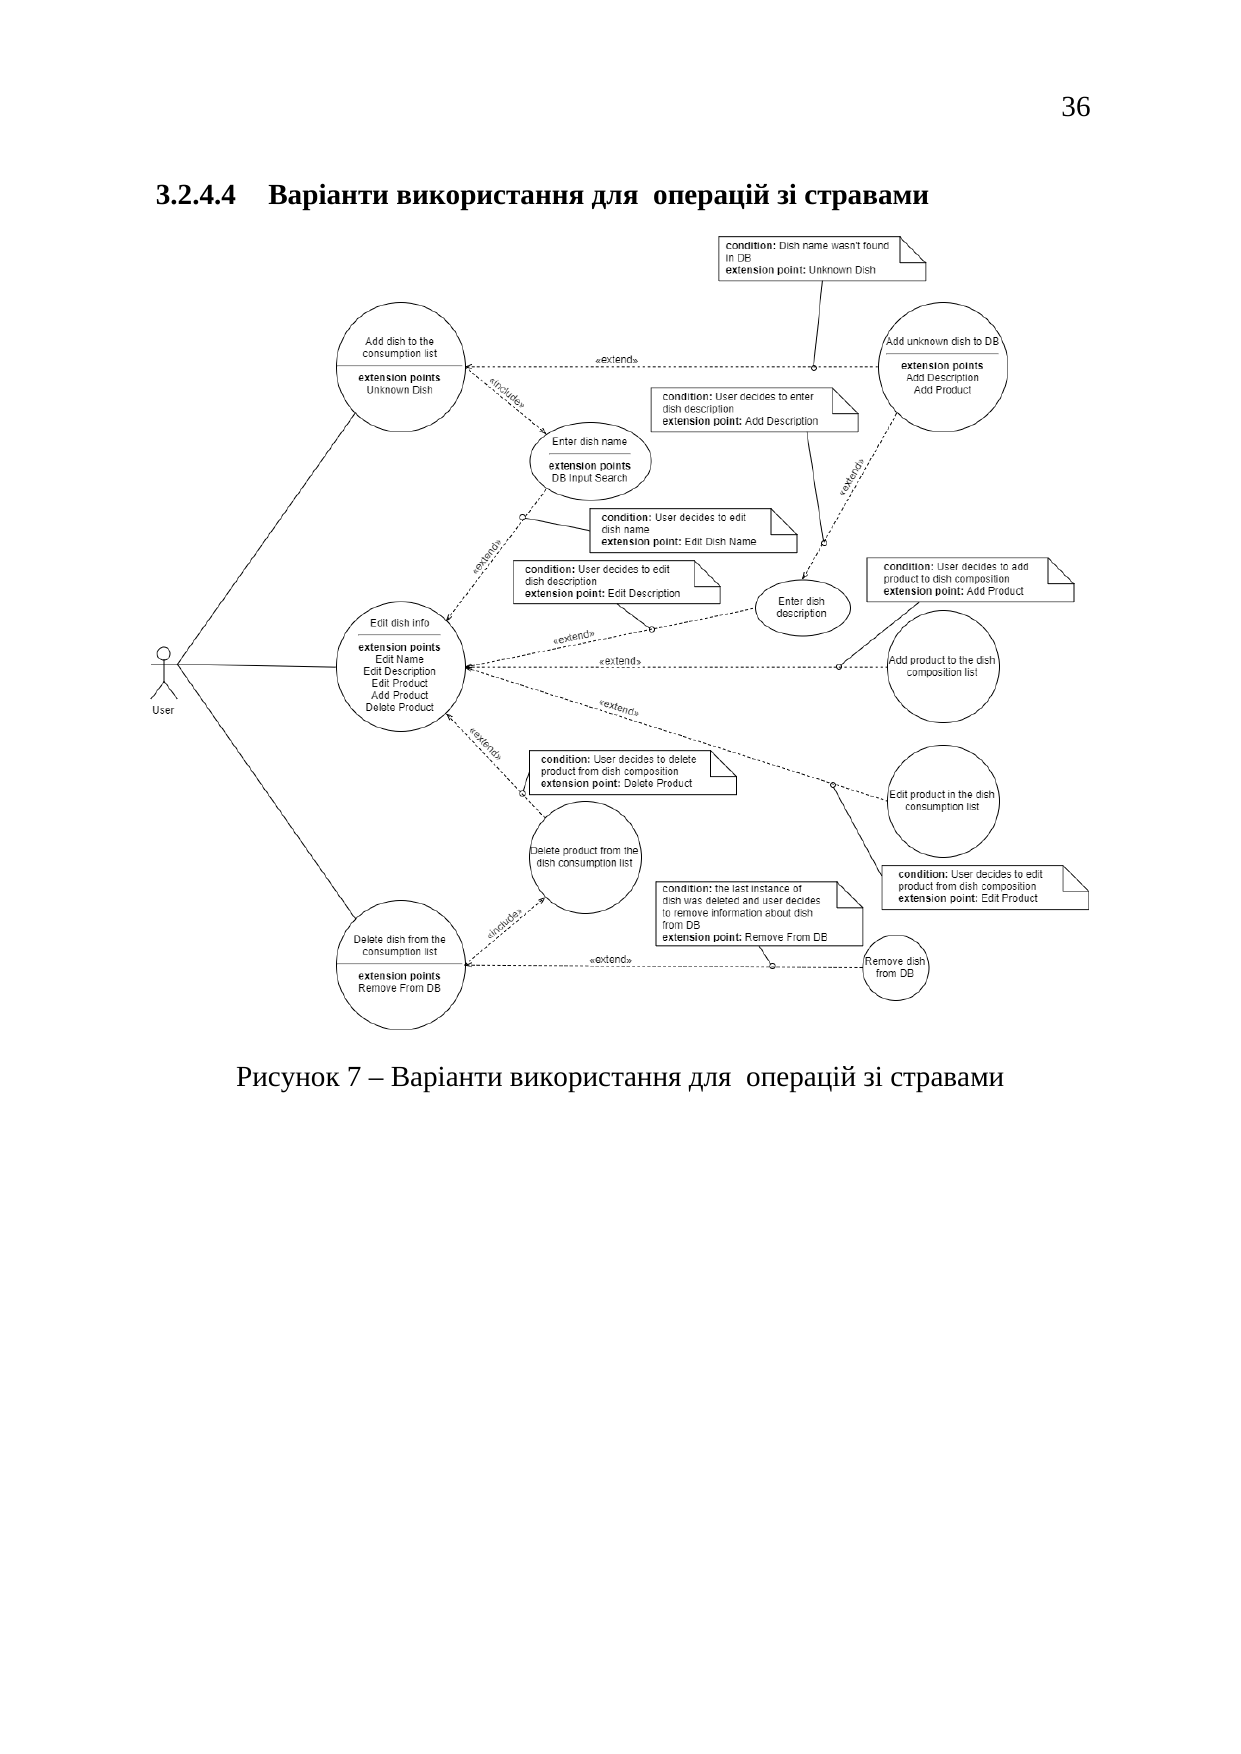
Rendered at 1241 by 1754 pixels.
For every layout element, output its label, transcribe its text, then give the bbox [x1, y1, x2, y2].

text Рисунок 7 – Варіанти використання для операцій зі стравами [150, 1059, 1090, 1092]
subtitle Варіанти використання для операцій зі стравами [156, 177, 1090, 211]
picture [150, 236, 1089, 1030]
